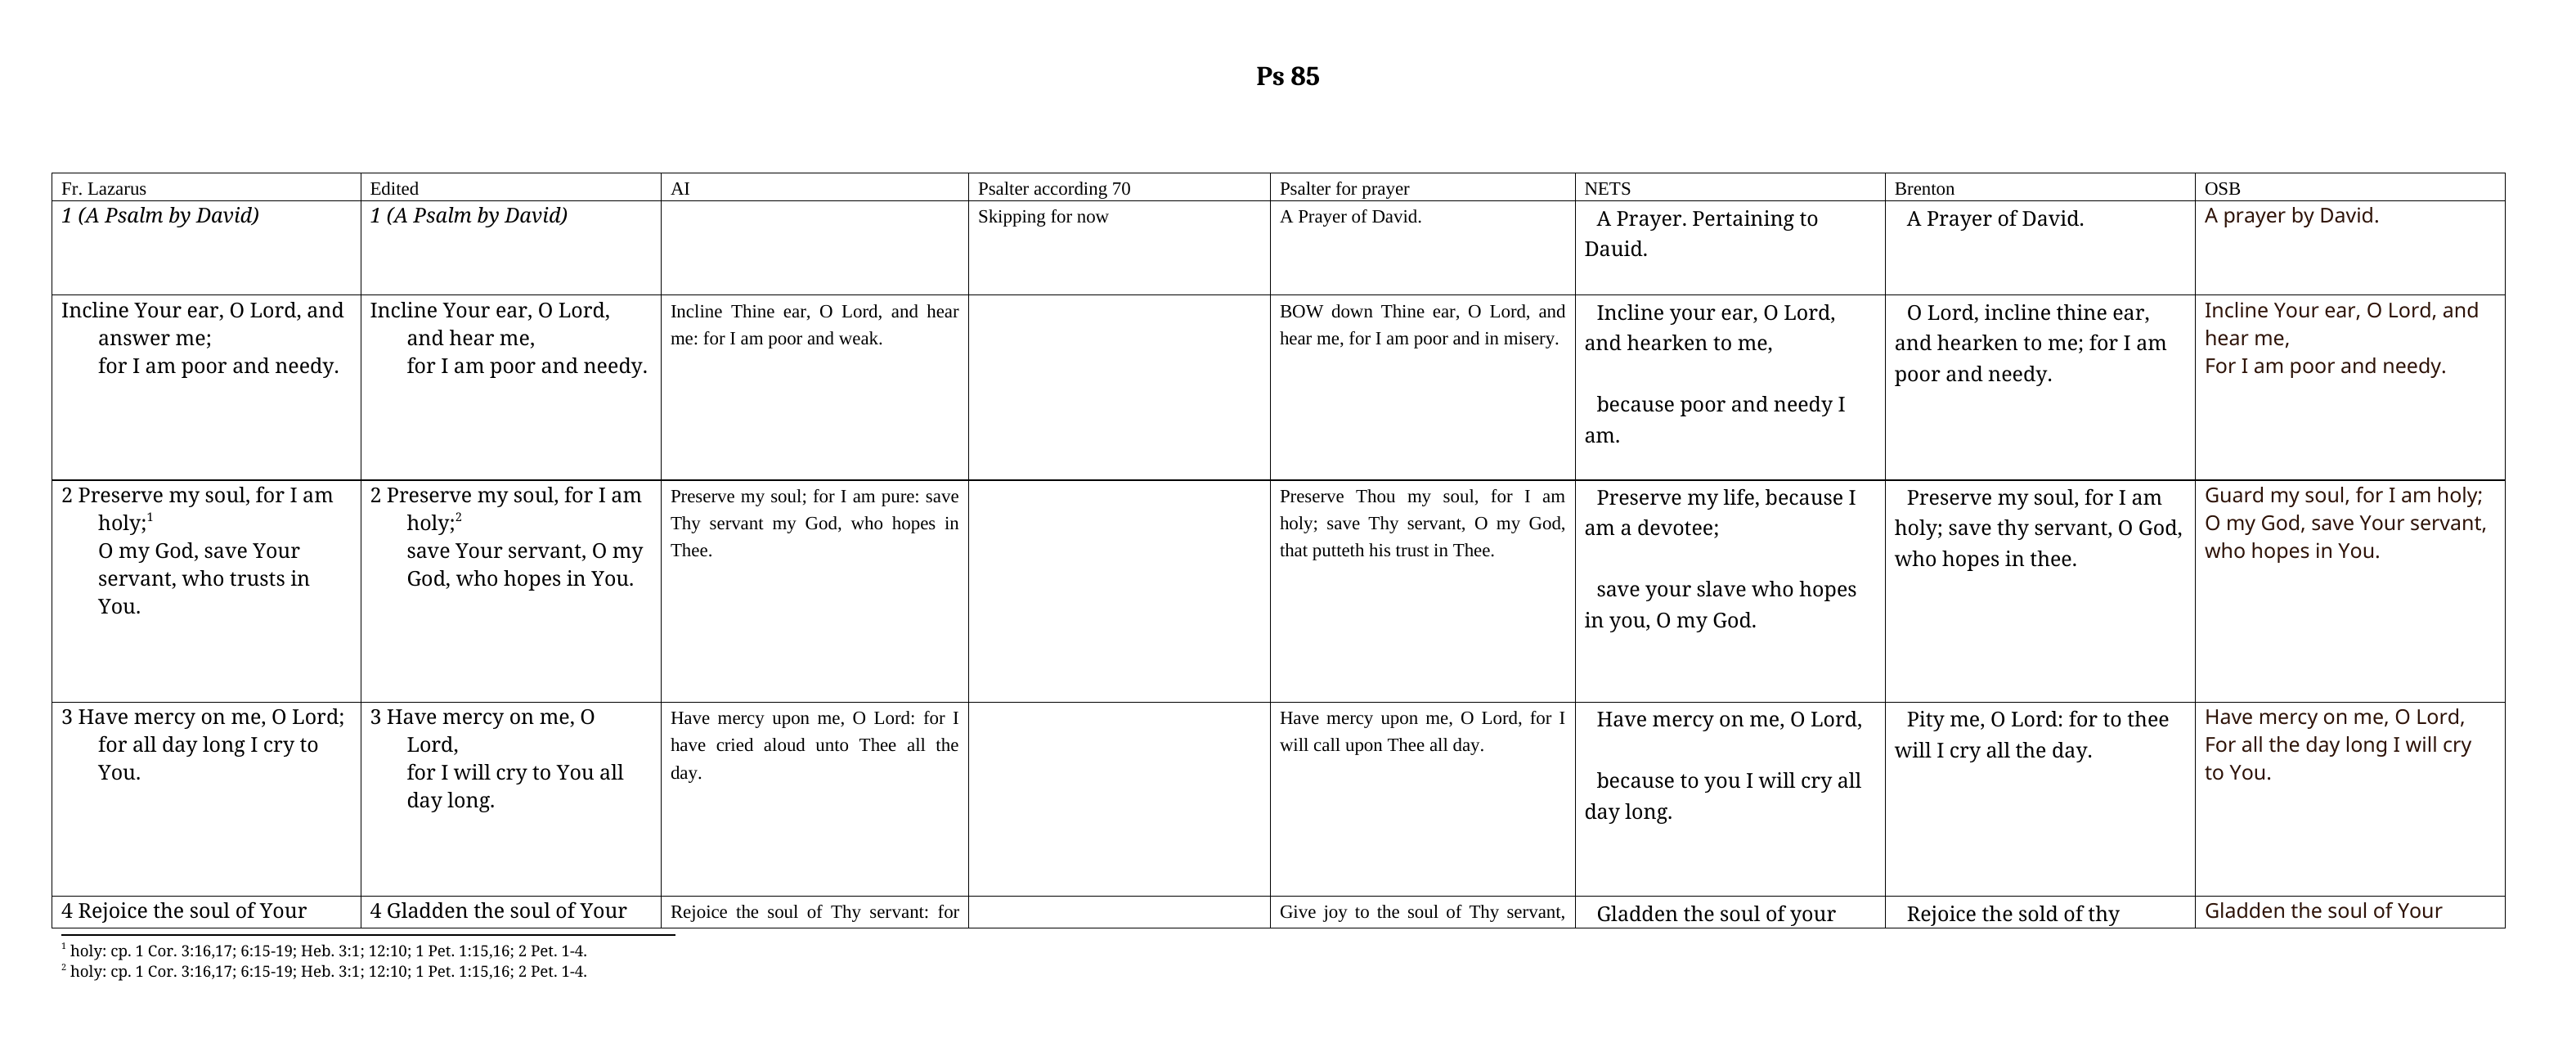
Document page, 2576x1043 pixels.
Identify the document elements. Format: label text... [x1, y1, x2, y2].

table_cell 3 Have mercy on me, O Lord; for all day long I cry to You. [52, 703, 361, 896]
table_cell A prayer by David. [2196, 201, 2505, 294]
table_cell Preserve my soul; for I am pure: save Thy servant my God, who hopes in Thee. [662, 481, 968, 702]
table_cell Have mercy upon me, O Lord: for I have cried aloud unto Thee all the day. [662, 703, 968, 896]
table_cell Preserve my soul, for I am holy; save thy servant, O God, who hopes in thee. [1886, 481, 2195, 702]
table_cell Rejoice the sold of thy servant: for to thee, O Lord, have I lifted up my soul. [1886, 897, 2195, 927]
table_cell A Prayer of David. [1271, 201, 1575, 294]
table_cell [969, 295, 1270, 479]
table_cell 4 Gladden the soul of Your servant, For I lift my soul to You, O Lord. [361, 897, 661, 927]
table_header Psalter according 70 [969, 173, 1270, 200]
table_cell Have mercy upon me, O Lord, for I will call upon Thee all day. [1271, 703, 1575, 896]
table_cell Guard my soul, for I am holy; O my God, save Your servant, who hopes in You. [2196, 481, 2505, 702]
table_cell Incline Your ear, O Lord, and hear me, for I am poor and needy. [361, 295, 661, 479]
table_header Brenton [1886, 173, 2195, 200]
table_cell Preserve my life, because I am a devotee; save your slave who hopes in you, O my God. [1576, 481, 1885, 702]
table_header NETS [1576, 173, 1885, 200]
table_cell A Prayer. Pertaining to Dauid. [1576, 201, 1885, 294]
table_cell [969, 703, 1270, 896]
table_cell Preserve Thou my soul, for I am holy; save Thy servant, O my God, that putteth his trust in Thee. [1271, 481, 1575, 702]
table_cell 3 Have mercy on me, O Lord, for I will cry to You all day long. [361, 703, 661, 896]
table_header Edited [361, 173, 661, 200]
table_cell 2 Preserve my soul, for I am holy; save Your servant, O my God, who hopes in You. [361, 481, 661, 702]
table_cell Give joy to the soul of Thy servant, for unto Thee have I lifted up my soul. [1271, 897, 1575, 927]
table_cell Pity me, O Lord: for to thee will I cry all the day. [1886, 703, 2195, 896]
table_cell Incline Your ear, O Lord, and answer me; for I am poor and needy. [52, 295, 361, 479]
table_cell Skipping for now [969, 201, 1270, 294]
table_cell Incline Your ear, O Lord, and hear me, For I am poor and needy. [2196, 295, 2505, 479]
table_cell Rejoice the soul of Thy servant: for unto Thee, O Lord, have I lifted up my soul. [662, 897, 968, 927]
table_cell Incline your ear, O Lord, and hearken to me, because poor and needy I am. [1576, 295, 1885, 479]
table_cell Incline Thine ear, O Lord, and hear me: for I am poor and weak. [662, 295, 968, 479]
table_cell [969, 897, 1270, 927]
table_cell 1 (A Psalm by David) [361, 201, 661, 294]
table_cell A Prayer of David. [1886, 201, 2195, 294]
table_cell Have mercy on me, O Lord, For all the day long I will cry to You. [2196, 703, 2505, 896]
table_cell 2 Preserve my soul, for I am holy; O my God, save Your servant, who trusts in You. [52, 481, 361, 702]
table_cell 1 (A Psalm by David) [52, 201, 361, 294]
table_cell Gladden the soul of your slave, because to you, O Lord, I lifted up my soul, [1576, 897, 1885, 927]
table_cell [662, 201, 968, 294]
table_header Fr. Lazarus [52, 173, 361, 200]
subtitle Ps 85 [61, 61, 2515, 92]
table_header OSB [2196, 173, 2505, 200]
table_cell Gladden the soul of Your servant, O Lord, For to You, O Lord, I lift up my soul. [2196, 897, 2505, 927]
table_cell 4 Rejoice the soul of Your servant; for to You, O Lord, do I lift up my soul. [52, 897, 361, 927]
table_cell BOW down Thine ear, O Lord, and hear me, for I am poor and in misery. [1271, 295, 1575, 479]
table_cell Have mercy on me, O Lord, because to you I will cry all day long. [1576, 703, 1885, 896]
table_header AI [662, 173, 968, 200]
table_header Psalter for prayer [1271, 173, 1575, 200]
table_cell [969, 481, 1270, 702]
table_cell O Lord, incline thine ear, and hearken to me; for I am poor and needy. [1886, 295, 2195, 479]
